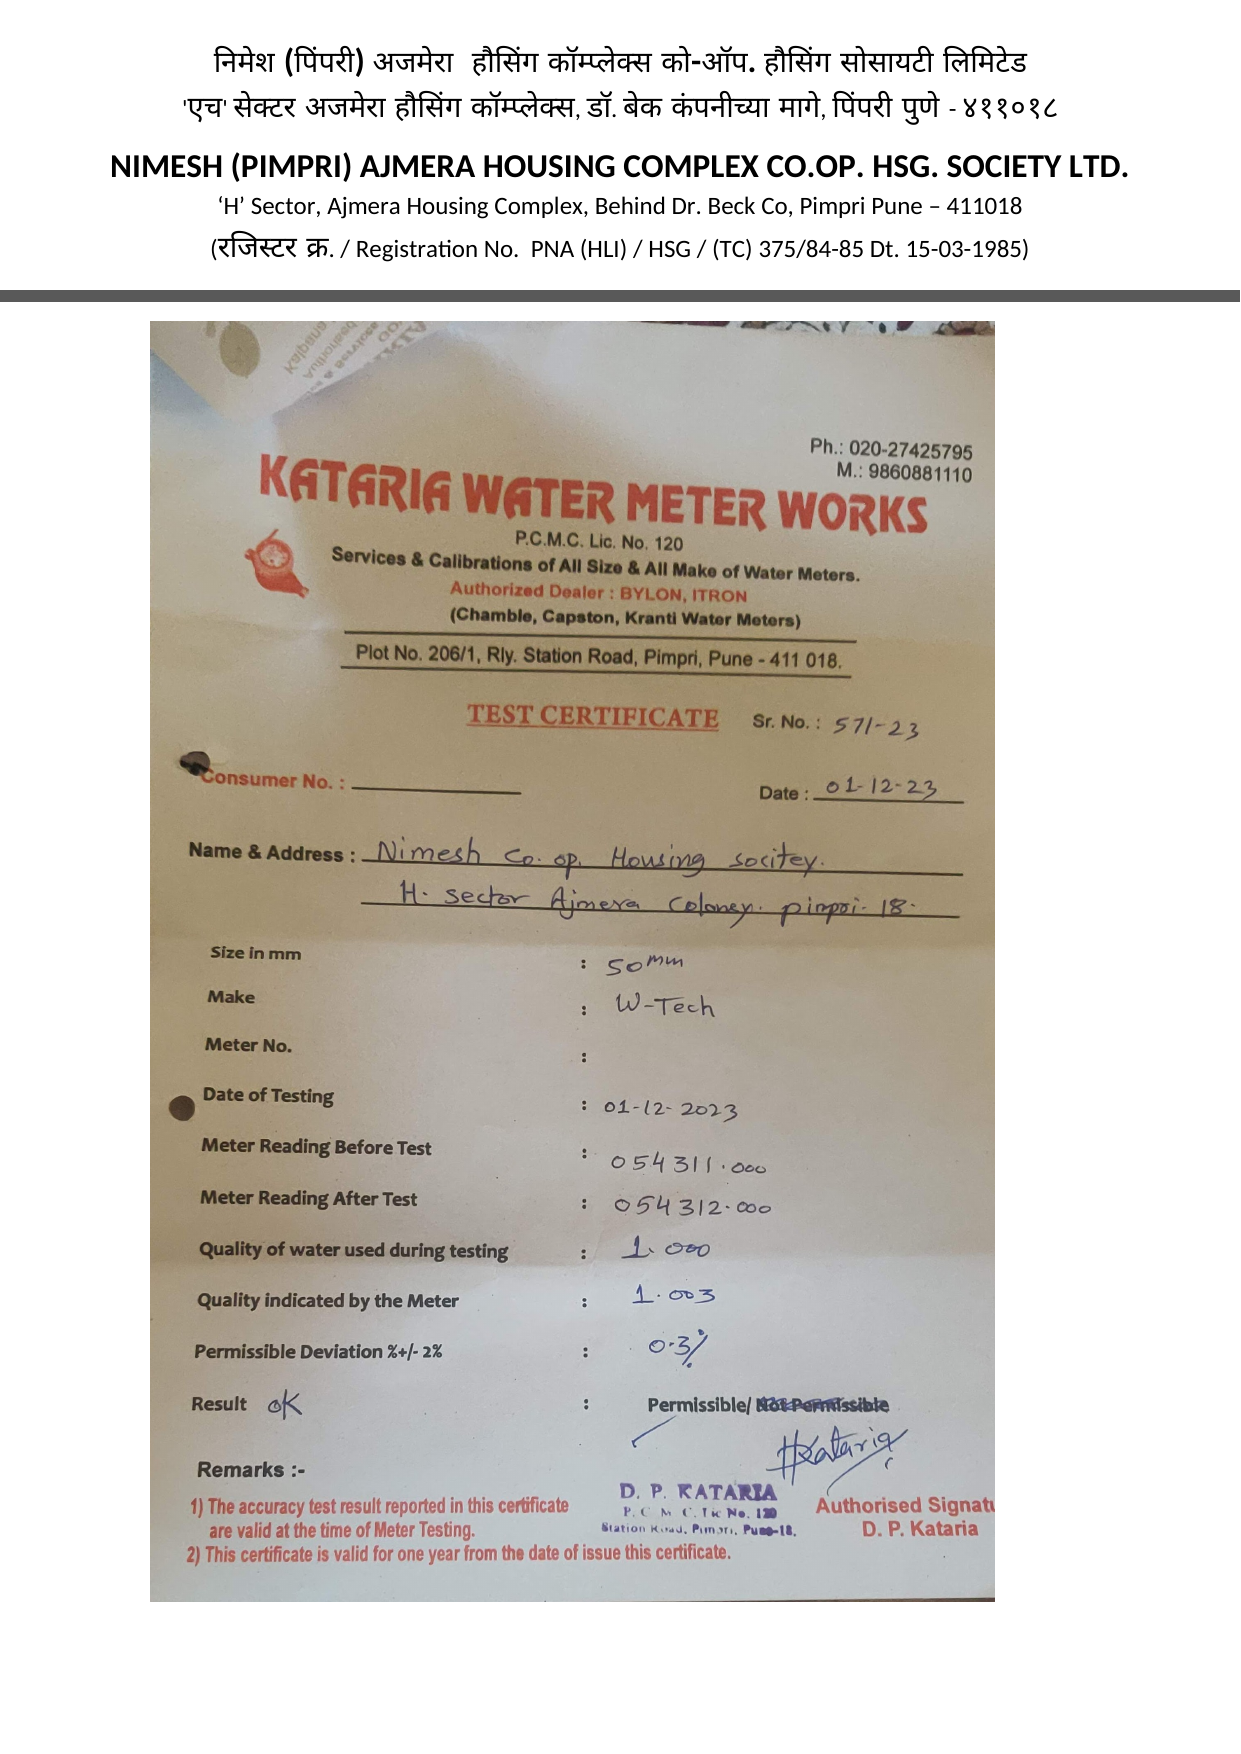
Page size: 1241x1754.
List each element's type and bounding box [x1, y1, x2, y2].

picture [150, 321, 995, 1602]
